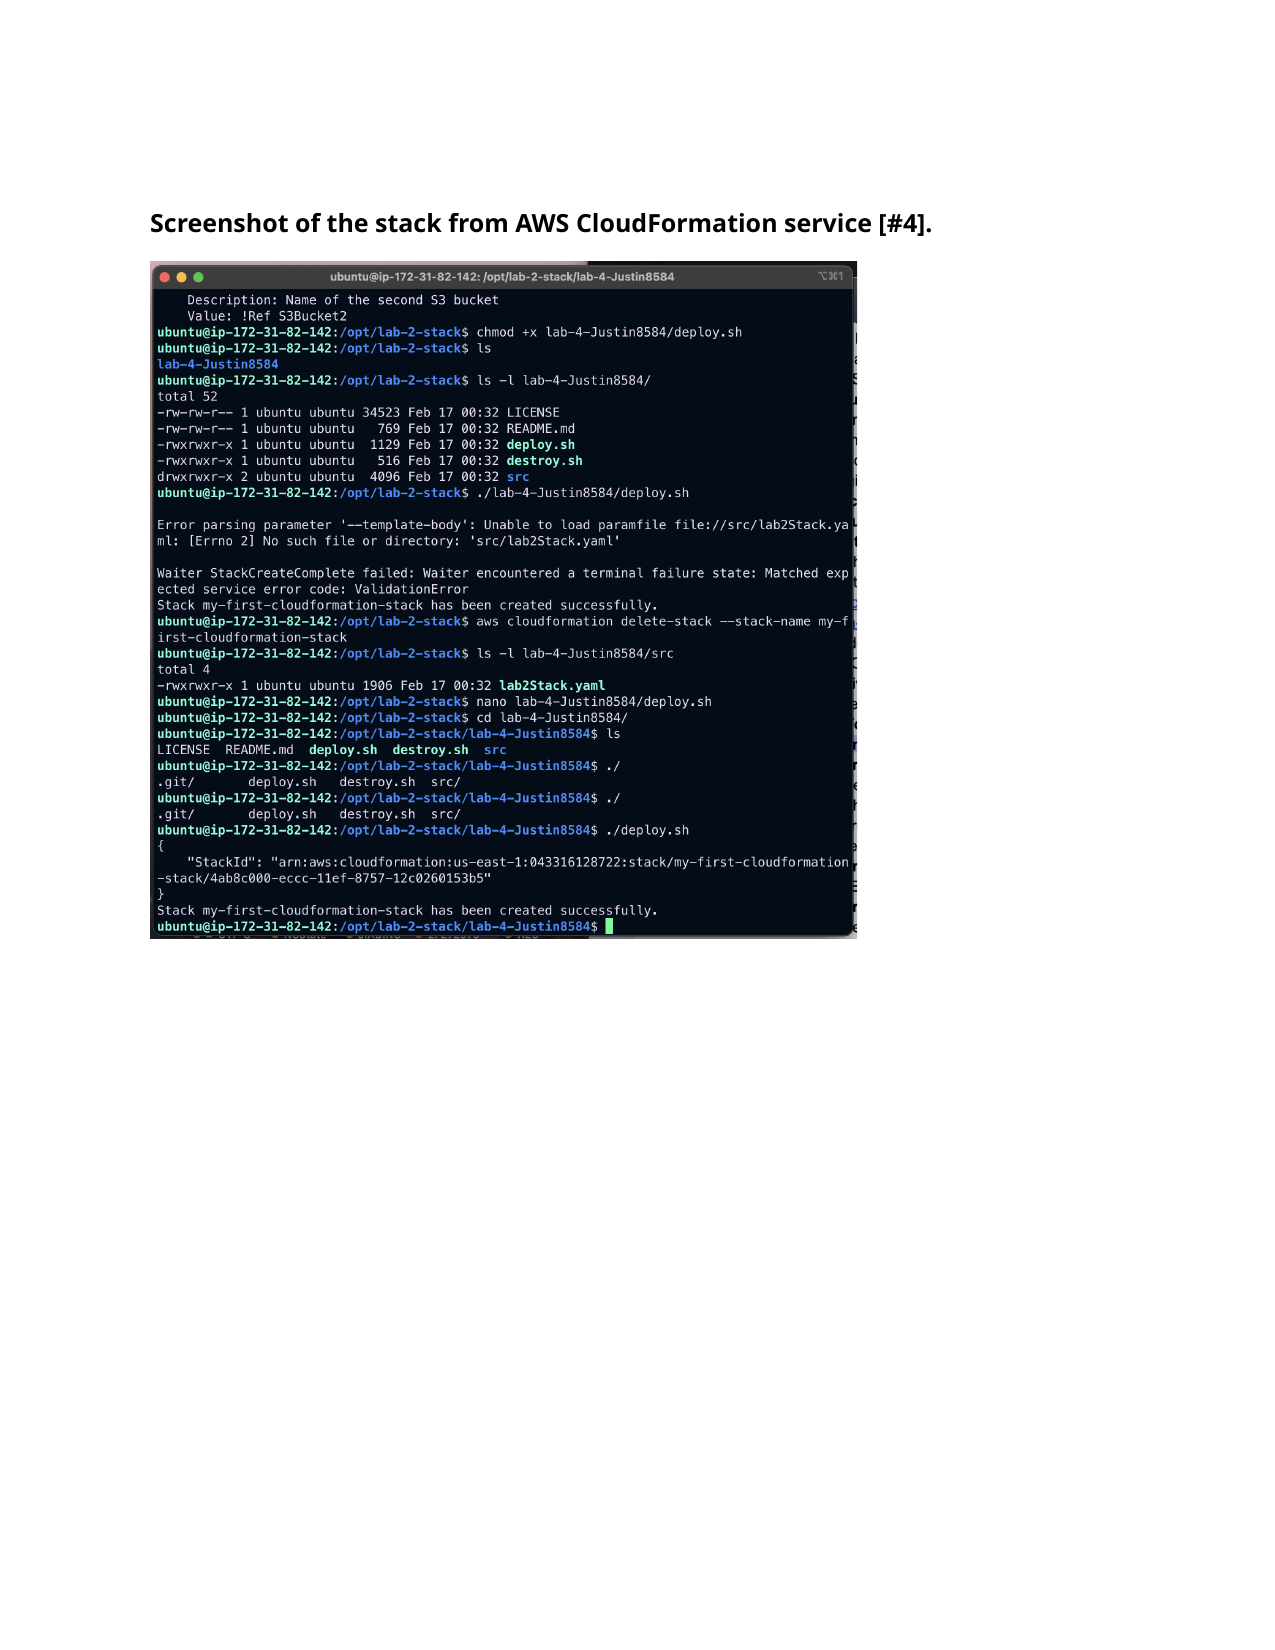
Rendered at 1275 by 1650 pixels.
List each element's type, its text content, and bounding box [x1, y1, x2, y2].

text Screenshot of the stack from AWS CloudFormation service [#4]. [150, 206, 1125, 240]
picture [150, 261, 858, 939]
